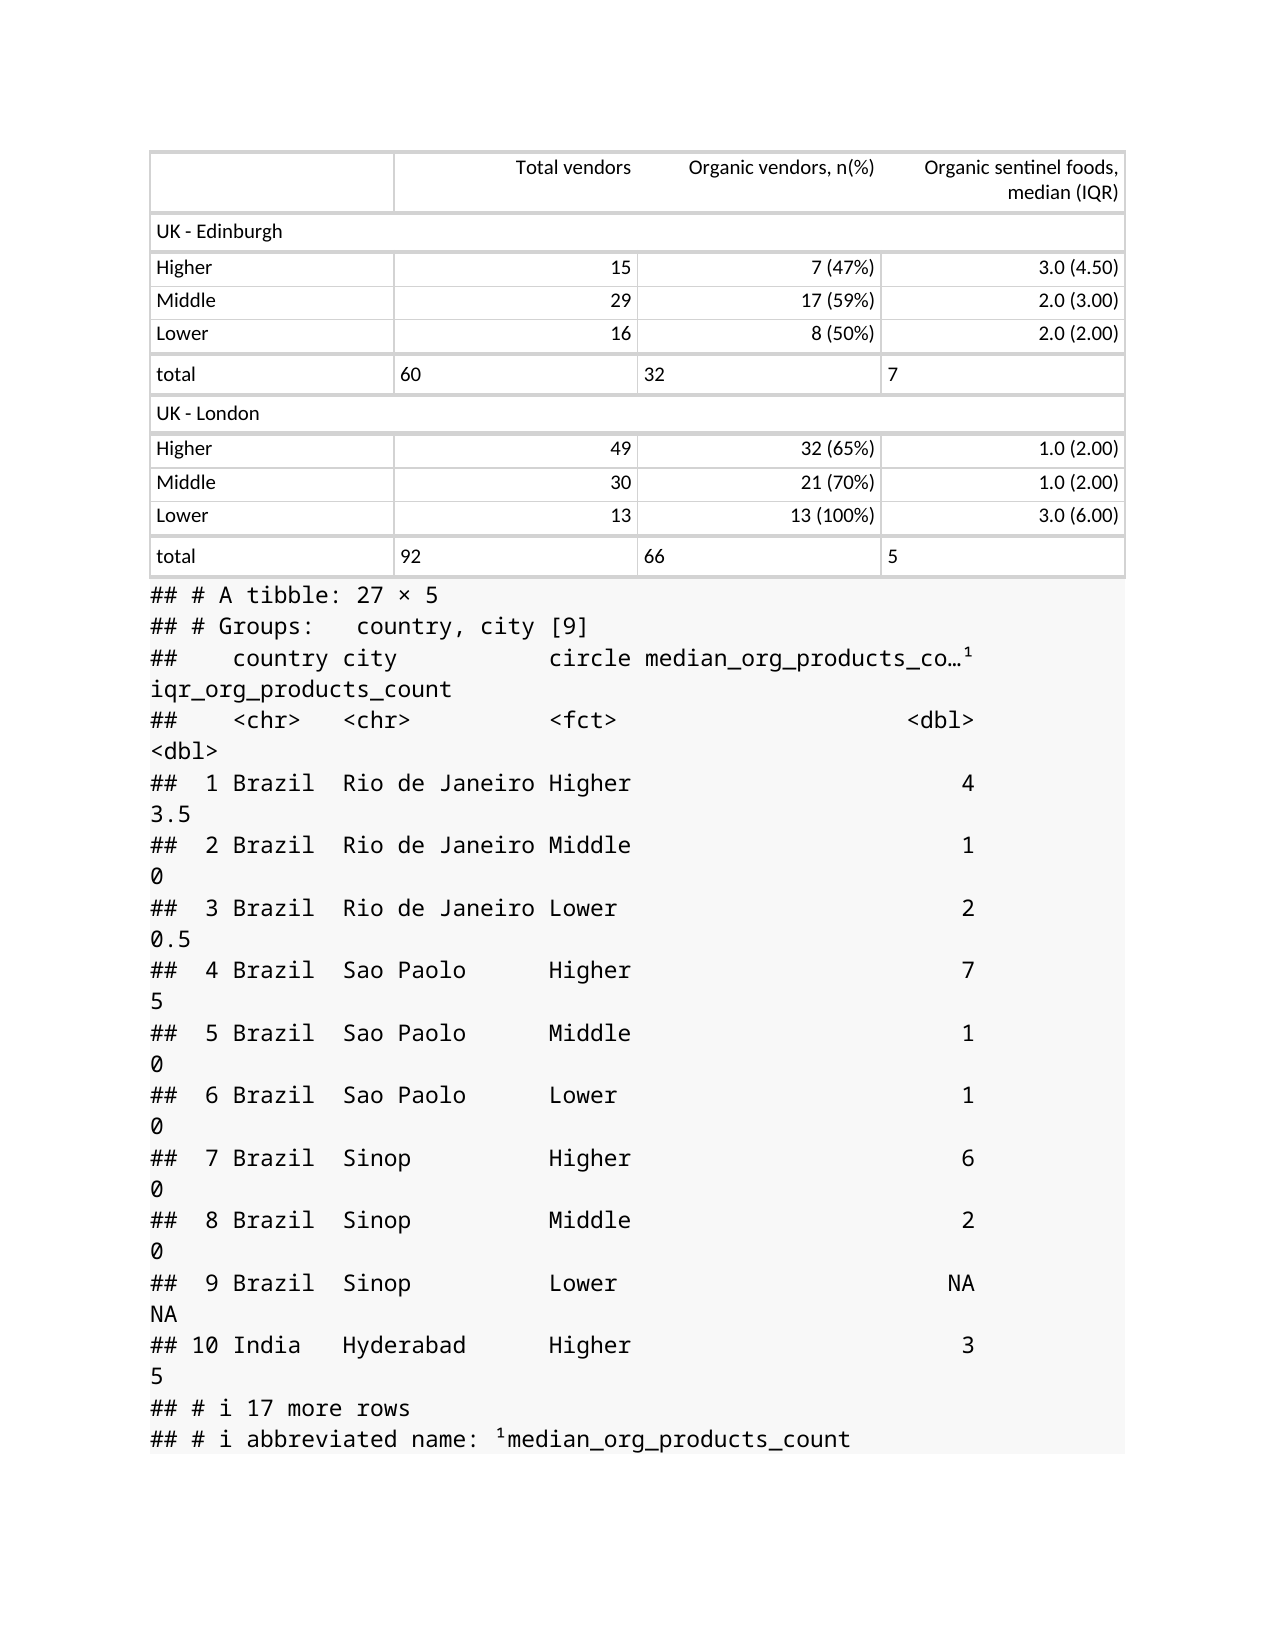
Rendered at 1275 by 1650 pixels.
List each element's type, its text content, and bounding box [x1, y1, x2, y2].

table_cell 32 [638, 356, 880, 393]
text ## # A tibble: 27 × 5 ## # Groups: country, city [9] ## country city circle median_org_products_co…¹ iqr_org_products_count ## <chr> <chr> <fct> <dbl> <dbl> ## 1 Brazil Rio de Janeiro Higher 4 3.5 ## 2 Brazil Rio de Janeiro Middle 1 0 ## 3 Brazil Rio de Janeiro Lower 2 0.5 ## 4 Brazil Sao Paolo Higher 7 5 ## 5 Brazil Sao Paolo Middle 1 0 ## 6 Brazil Sao Paolo Lower 1 0 ## 7 Brazil Sinop Higher 6 0 ## 8 Brazil Sinop Middle 2 0 ## 9 Brazil Sinop Lower NA NA ## 10 India Hyderabad Higher 3 5 ## # ℹ 17 more rows ## # ℹ abbreviated name: ¹​median_org_products_count [150, 579, 1125, 1454]
table_cell 13 (100%) [638, 502, 880, 534]
table_cell 2.0 (2.00) [882, 320, 1124, 352]
table_cell 32 (65%) [638, 436, 880, 467]
table_cell UK - London [151, 397, 1124, 431]
table_cell 17 (59%) [638, 287, 880, 319]
table_cell total [151, 538, 393, 575]
table_cell 5 [882, 538, 1124, 575]
table_header Total vendors [395, 154, 637, 211]
table_cell 3.0 (4.50) [882, 254, 1124, 286]
table_cell 92 [395, 538, 637, 575]
table_cell 30 [395, 469, 637, 501]
table_cell 66 [638, 538, 880, 575]
table_cell Lower [151, 502, 393, 534]
table_cell 7 [882, 356, 1124, 393]
table_cell 29 [395, 287, 637, 319]
table_cell 13 [395, 502, 637, 534]
table_cell 21 (70%) [638, 469, 880, 501]
table_cell Higher [151, 436, 393, 467]
table_cell Lower [151, 320, 393, 352]
table_cell Middle [151, 287, 393, 319]
table_cell 8 (50%) [638, 320, 880, 352]
table_cell 60 [395, 356, 637, 393]
table_cell 15 [395, 254, 637, 286]
table_cell UK - Edinburgh [151, 215, 1124, 250]
table_cell 49 [395, 436, 637, 467]
table_cell 1.0 (2.00) [882, 436, 1124, 467]
table_cell 16 [395, 320, 637, 352]
table_cell 2.0 (3.00) [882, 287, 1124, 319]
table_cell 3.0 (6.00) [882, 502, 1124, 534]
table_header Organic sentinel foods, median (IQR) [881, 154, 1124, 211]
table_cell 7 (47%) [638, 254, 880, 286]
table_cell total [151, 356, 393, 393]
table_cell Higher [151, 254, 393, 286]
table_cell Middle [151, 469, 393, 501]
table_header [151, 154, 393, 211]
table_cell 1.0 (2.00) [882, 469, 1124, 501]
table_header Organic vendors, n(%) [638, 154, 881, 211]
